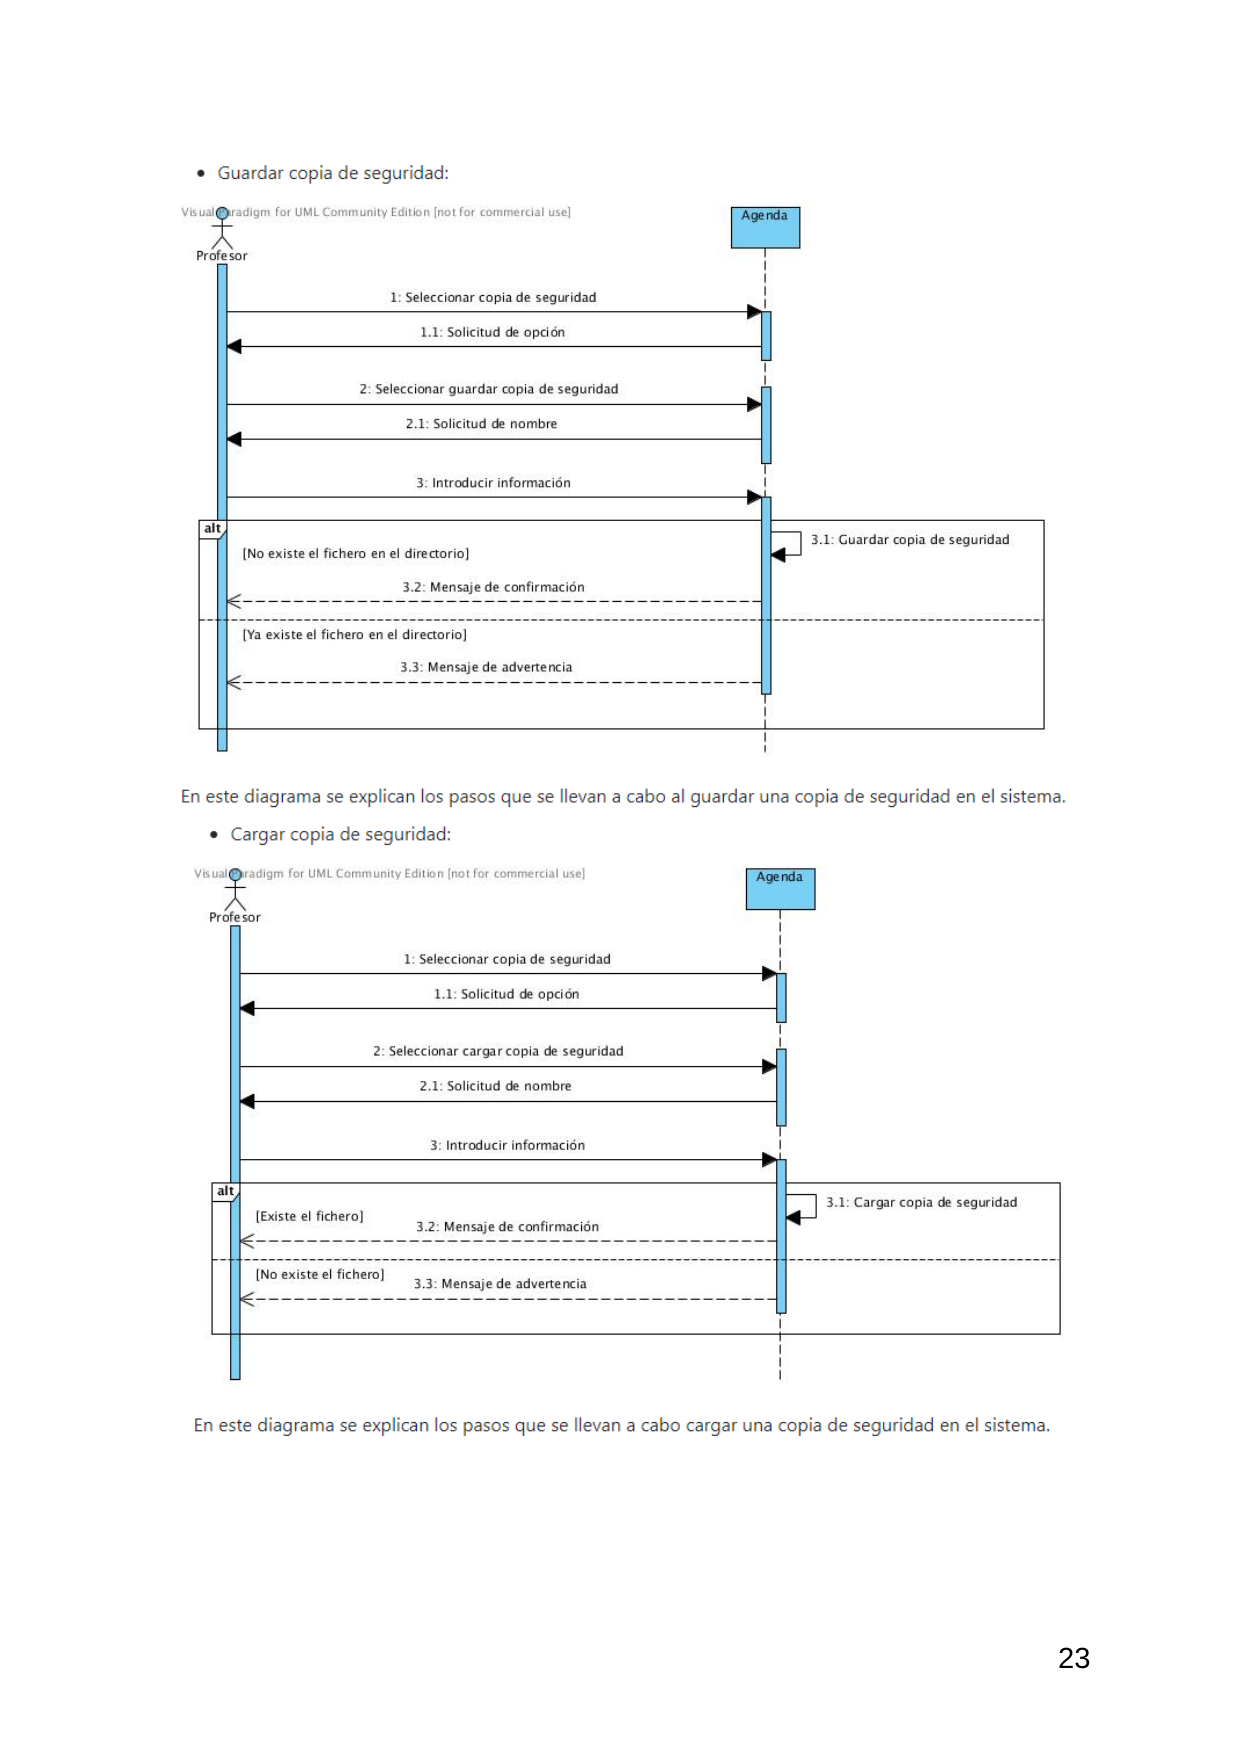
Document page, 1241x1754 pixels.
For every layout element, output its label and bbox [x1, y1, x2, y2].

picture [150, 150, 1091, 813]
picture [150, 816, 1091, 1443]
